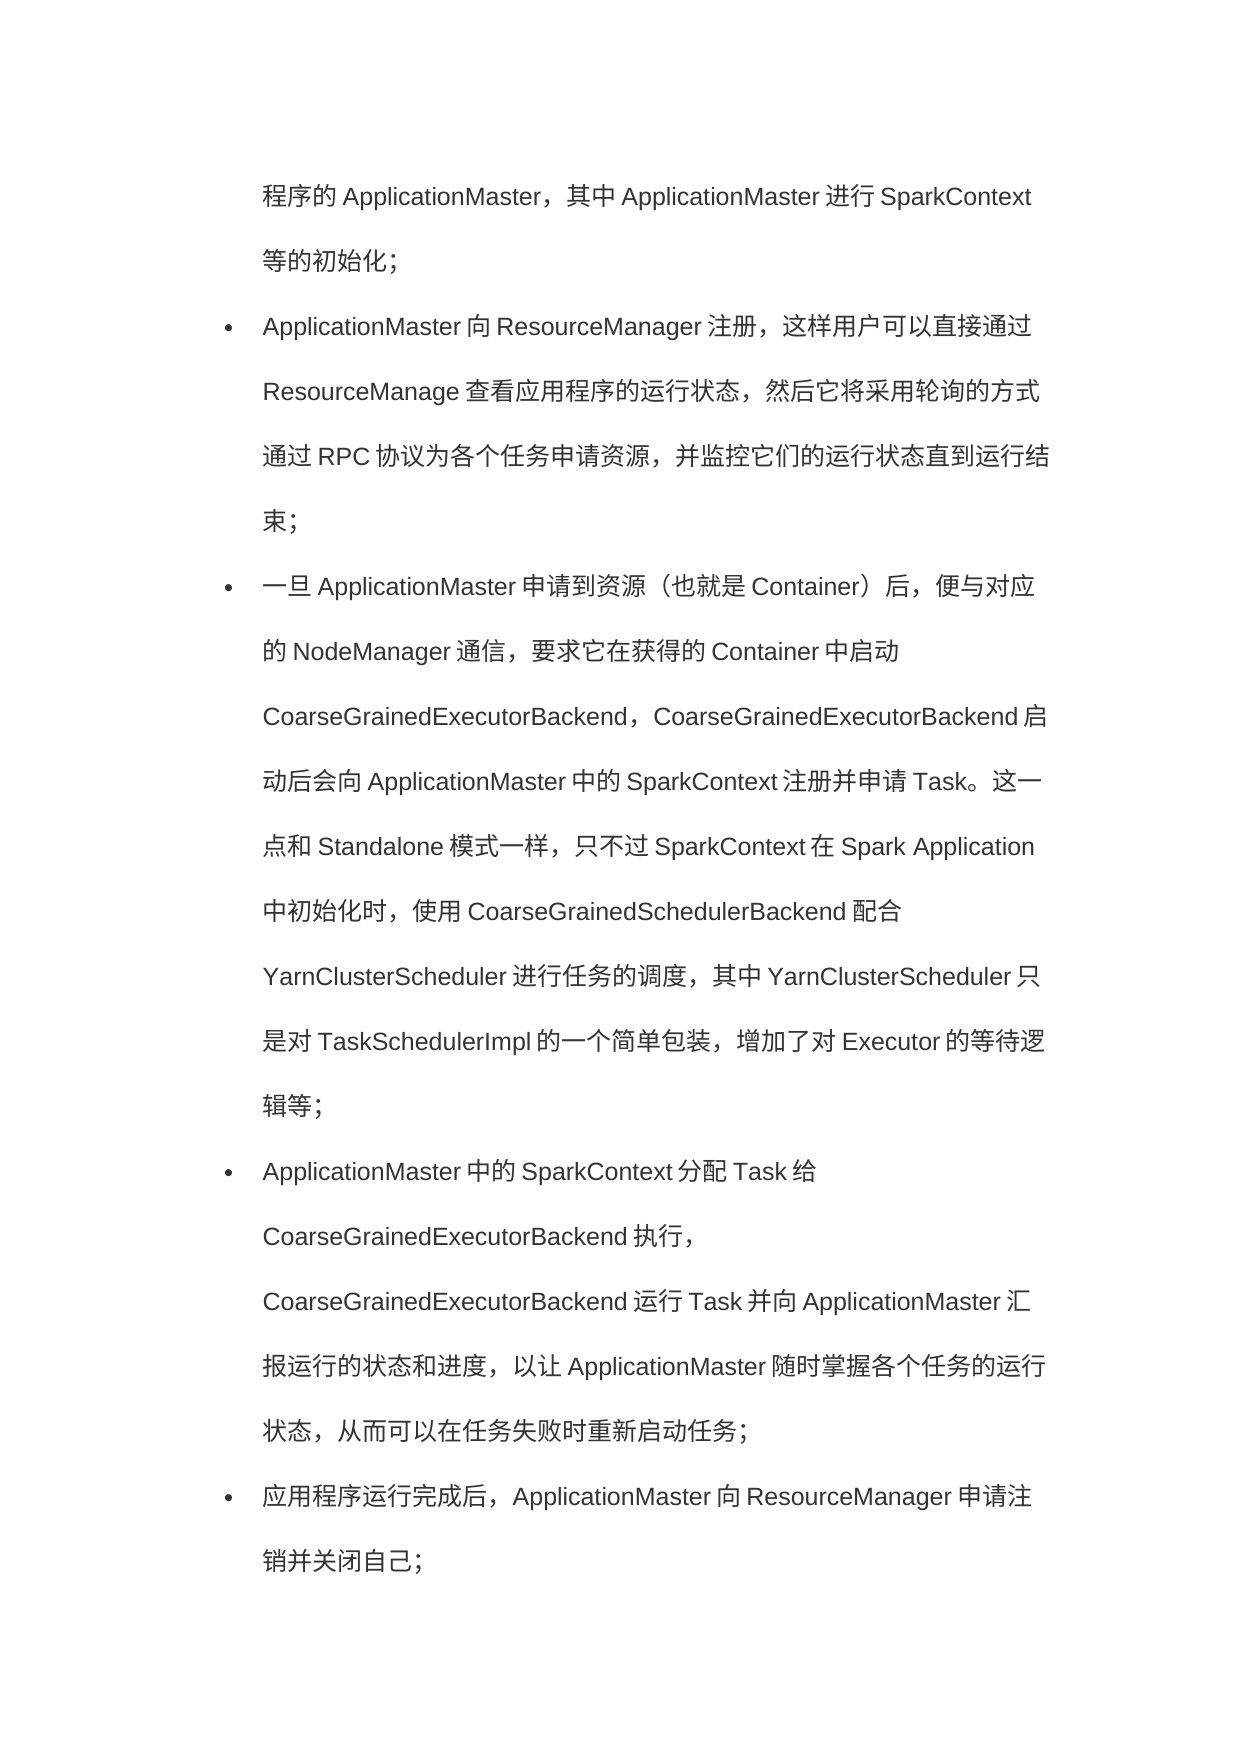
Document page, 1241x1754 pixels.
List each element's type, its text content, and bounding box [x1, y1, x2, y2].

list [225, 162, 1053, 292]
list 应用程序运行完成后，ApplicationMaster向ResourceManager申请注销并关闭自己； [225, 1462, 1053, 1592]
list ApplicationMaster中的SparkContext分配Task给CoarseGrainedExecutorBackend执行，CoarseGrainedExecutorBackend运行Task并向ApplicationMaster汇报运行的状态和进度，以让ApplicationMaster随时掌握各个任务的运行状态，从而可以在任务失败时重新启动任务； [225, 1137, 1053, 1462]
list 一旦ApplicationMaster申请到资源（也就是Container）后，便与对应的NodeManager通信，要求它在获得的Container中启动CoarseGrainedExecutorBackend，CoarseGrainedExecutorBackend启动后会向ApplicationMaster中的SparkContext注册并申请Task。这一点和Standalone模式一样，只不过SparkContext在Spark Application中初始化时，使用CoarseGrainedSchedulerBackend配合YarnClusterScheduler进行任务的调度，其中YarnClusterScheduler只是对TaskSchedulerImpl的一个简单包装，增加了对Executor的等待逻辑等； [225, 552, 1053, 1137]
list ApplicationMaster向ResourceManager注册，这样用户可以直接通过ResourceManage查看应用程序的运行状态，然后它将采用轮询的方式通过RPC协议为各个任务申请资源，并监控它们的运行状态直到运行结束； [225, 292, 1053, 552]
